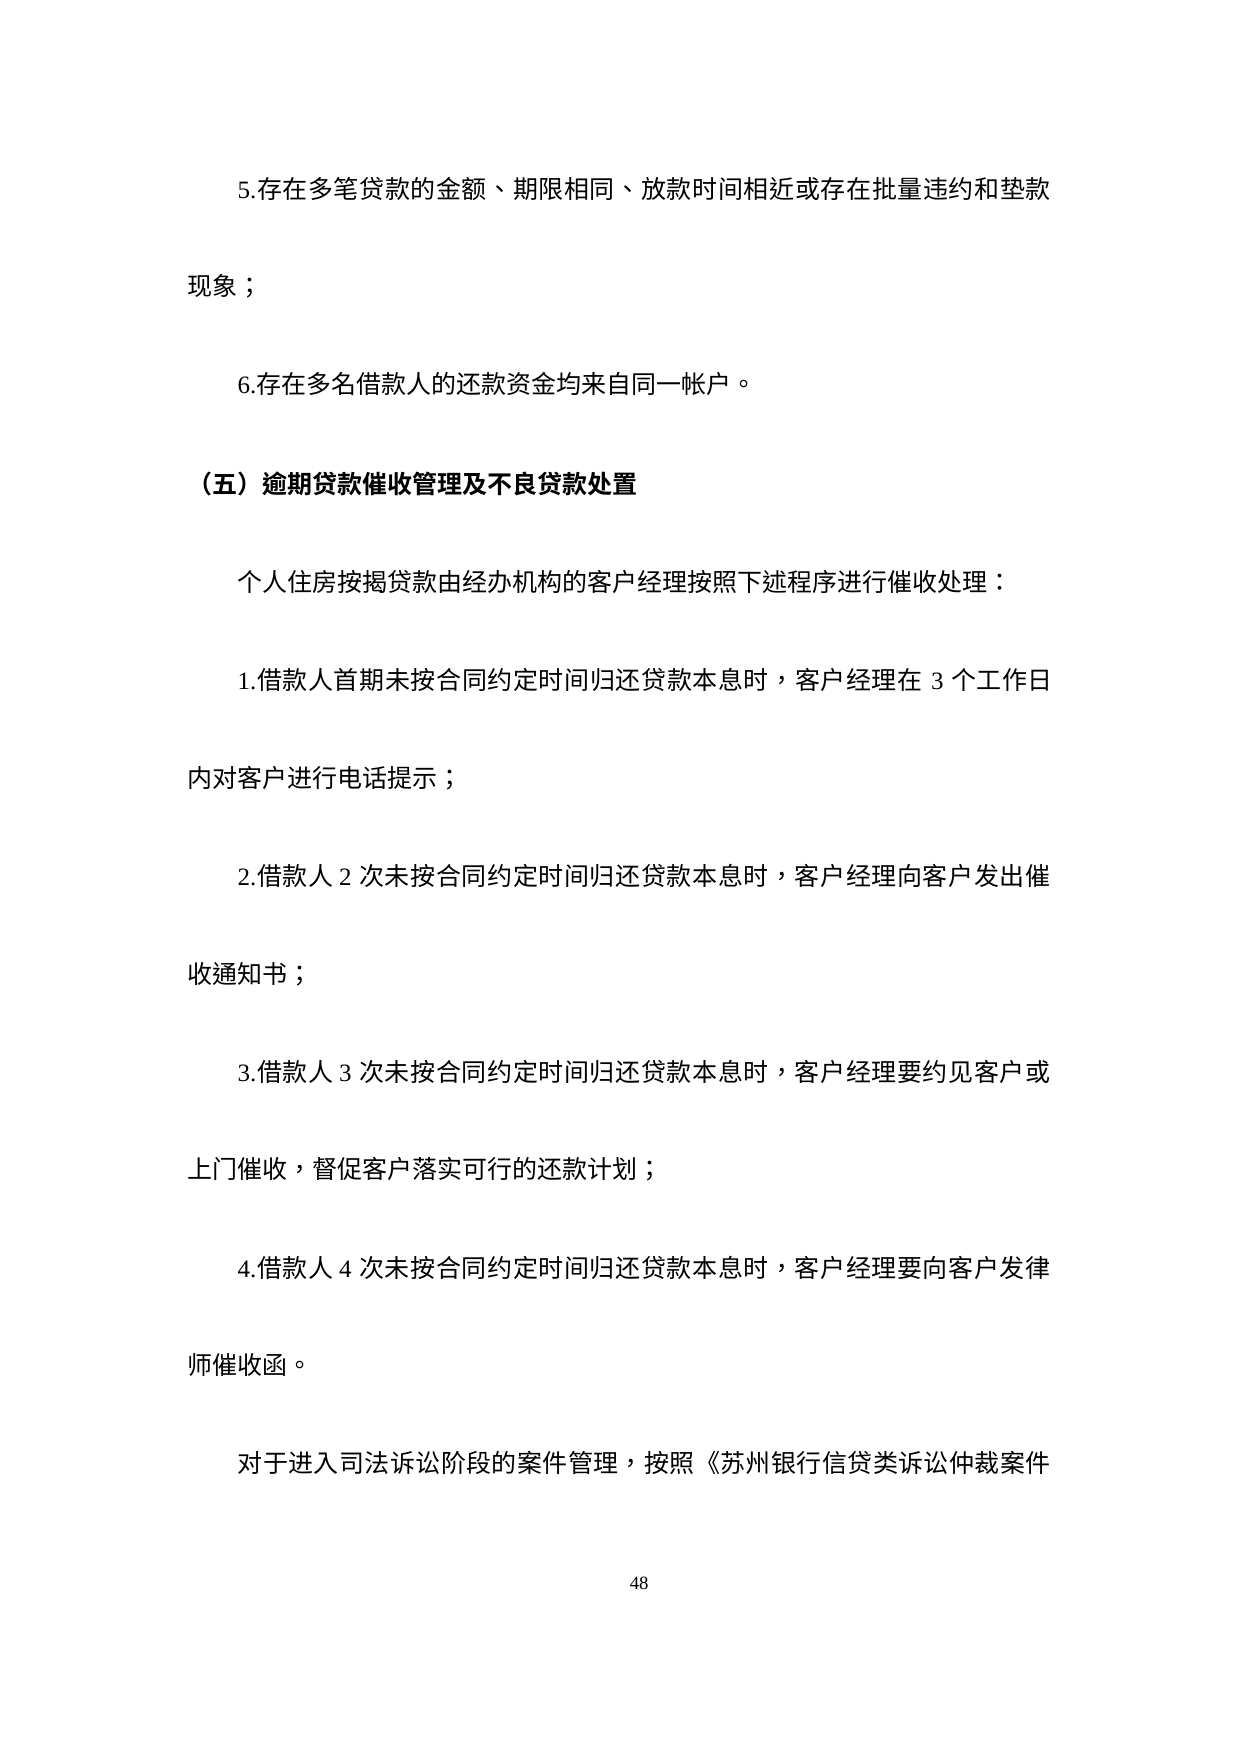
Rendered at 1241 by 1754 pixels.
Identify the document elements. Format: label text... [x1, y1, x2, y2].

text 2.借款人2 次未按合同约定时间归还贷款本息时，客户经理向客户发出催收通知书； [187, 843, 1053, 1006]
text 3.借款人3 次未按合同约定时间归还贷款本息时，客户经理要约见客户或上门催收，督促客户落实可行的还款计划； [187, 1039, 1053, 1202]
text 1.借款人首期未按合同约定时间归还贷款本息时，客户经理在 3 个工作日内对客户进行电话提示； [187, 648, 1053, 810]
text 5.存在多笔贷款的金额、期限相同、放款时间相近或存在批量违约和垫款现象； [187, 156, 1053, 318]
text 6.存在多名借款人的还款资金均来自同一帐户。 [187, 352, 1053, 417]
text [187, 1431, 1053, 1496]
text 个人住房按揭贷款由经办机构的客户经理按照下述程序进行催收处理： [187, 549, 1053, 614]
subtitle （五）逾期贷款催收管理及不良贷款处置 [187, 450, 1053, 515]
text 4.借款人4 次未按合同约定时间归还贷款本息时，客户经理要向客户发律师催收函。 [187, 1235, 1053, 1397]
